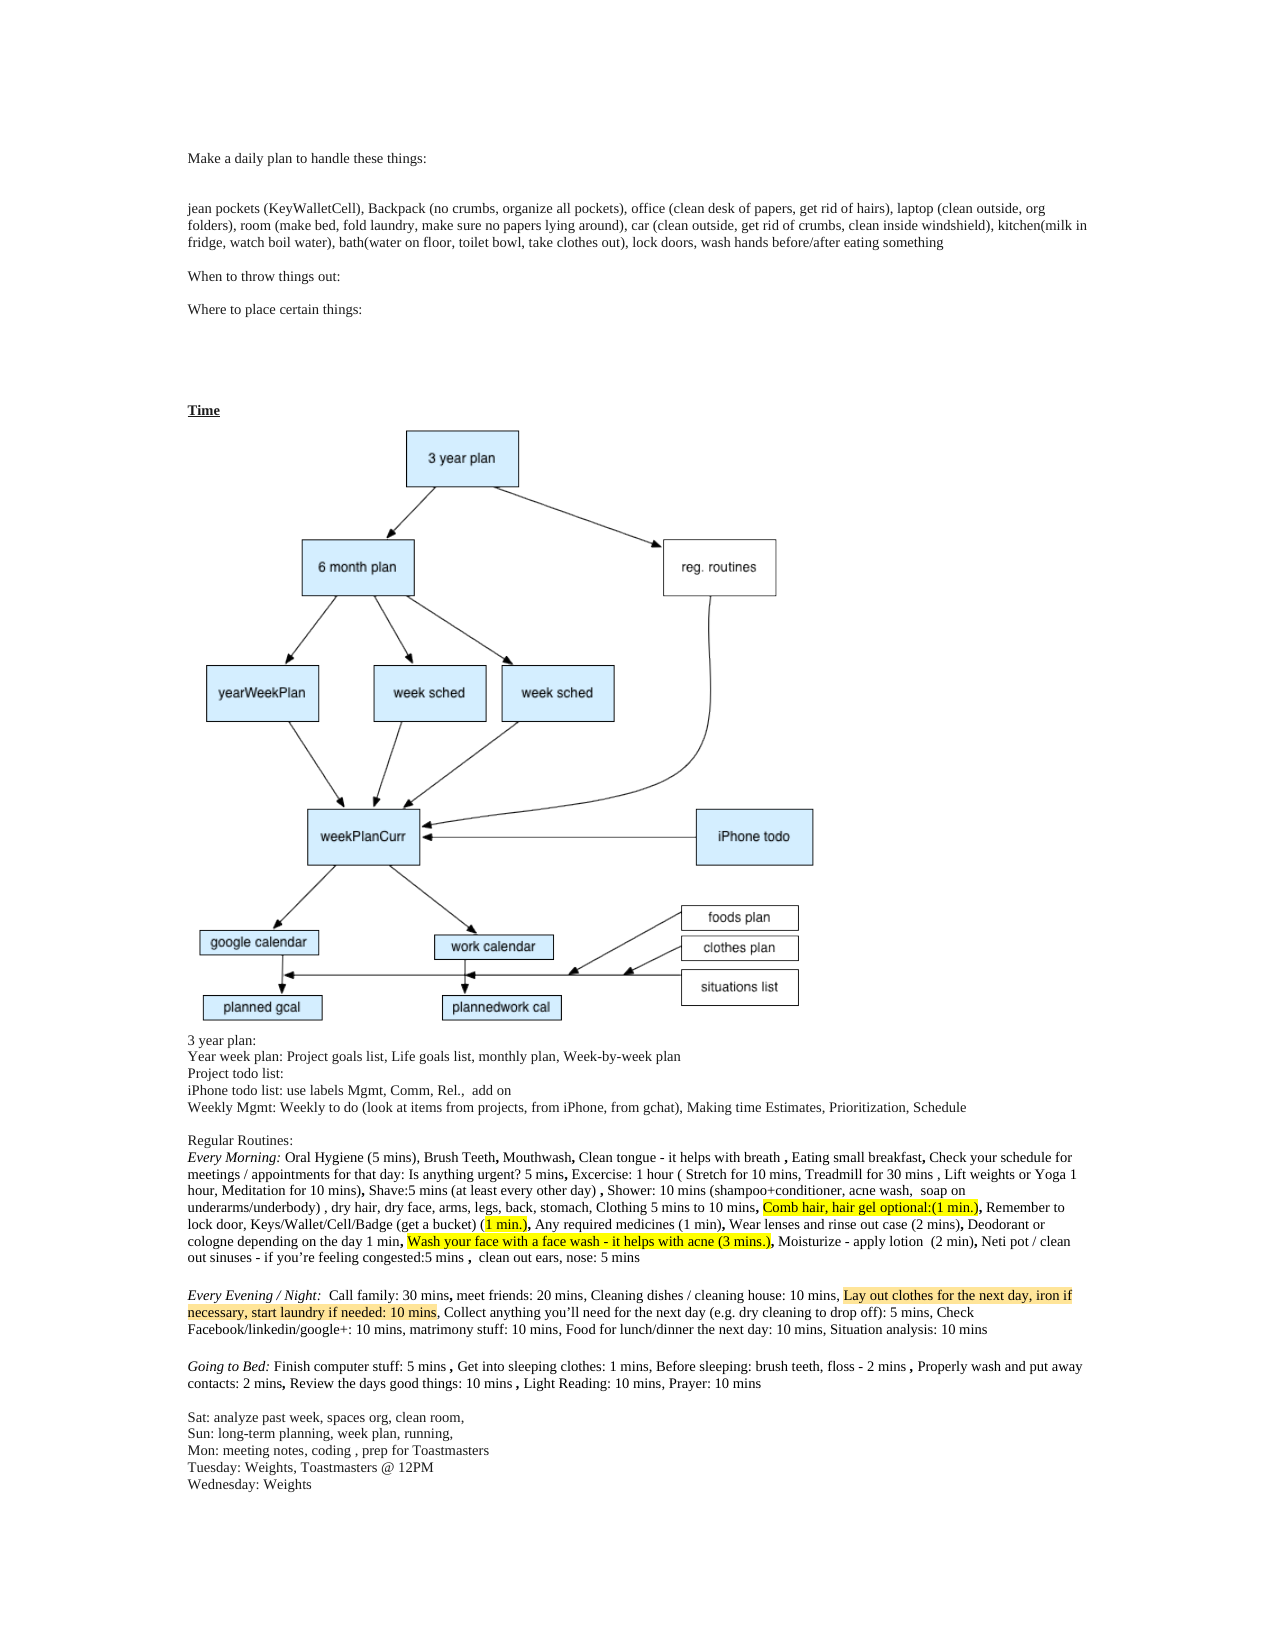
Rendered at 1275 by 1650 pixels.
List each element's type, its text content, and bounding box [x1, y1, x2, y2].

text Weekly Mgmt: Weekly to do (look at items from projects, from iPhone, from gchat), Making time Estimates, Prioritization, Schedule [187, 1098, 1087, 1115]
text Time [187, 402, 1087, 418]
text iPhone todo list: use labels Mgmt, Comm, Rel., add on [187, 1082, 1087, 1098]
picture [187, 418, 826, 1032]
text Mon: meeting notes, coding , prep for Toastmasters [187, 1442, 1087, 1459]
text When to throw things out: [187, 267, 1087, 284]
text 3 year plan: [187, 1031, 1087, 1048]
text Regular Routines: [187, 1132, 1087, 1149]
text Wednesday: Weights [187, 1475, 1087, 1492]
text Every Morning: Oral Hygiene (5 mins), Brush Teeth, Mouthwash, Clean tongue - it helps with breath , Eating small breakfast, Check your schedule for meetings / appointments for that day: Is anything urgent? 5 mins, Excercise: 1 hour ( Stretch for 10 mins, Treadmill for 30 mins , Lift weights or Yoga 1 hour, Meditation for 10 mins), Shave:5 mins (at least every other day) , Shower: 10 mins (shampoo+conditioner, acne wash, soap on underarms/underbody) , dry hair, dry face, arms, legs, back, stomach, Clothing 5 mins to 10 mins, Comb hair, hair gel optional:(1 min.), Remember to lock door, Keys/Wallet/Cell/Badge (get a bucket) (1 min.), Any required medicines (1 min), Wear lenses and rinse out case (2 mins), Deodorant or cologne depending on the day 1 min, Wash your face with a face wash - it helps with acne (3 mins.), Moisturize - apply lotion (2 min), Neti pot / clean out sinuses - if you’re feeling congested:5 mins , clean out ears, nose: 5 mins [187, 1149, 1087, 1266]
text Year week plan: Project goals list, Life goals list, monthly plan, Week-by-week plan [187, 1048, 1087, 1065]
text jean pockets (KeyWalletCell), Backpack (no crumbs, organize all pockets), office (clean desk of papers, get rid of hairs), laptop (clean outside, org folders), room (make bed, fold laundry, make sure no papers lying around), car (clean outside, get rid of crumbs, clean inside windshield), kitchen(milk in fridge, watch boil water), bath(water on floor, toilet bowl, take clothes out), lock doors, wash hands before/after eating something [187, 200, 1087, 251]
text Make a daily plan to handle these things: [187, 150, 1087, 167]
text Project todo list: [187, 1065, 1087, 1082]
text Sat: analyze past week, spaces org, clean room, [187, 1408, 1087, 1425]
text Going to Bed: Finish computer stuff: 5 mins , Get into sleeping clothes: 1 mins, Before sleeping: brush teeth, floss - 2 mins , Properly wash and put away contacts: 2 mins, Review the days good things: 10 mins , Light Reading: 10 mins, Prayer: 10 mins [187, 1358, 1087, 1392]
text Tuesday: Weights, Toastmasters @ 12PM [187, 1459, 1087, 1475]
text Where to place certain things: [187, 301, 1087, 318]
text Every Evening / Night: Call family: 30 mins, meet friends: 20 mins, Cleaning dishes / cleaning house: 10 mins, Lay out clothes for the next day, iron if necessary, start laundry if needed: 10 mins, Collect anything you’ll need for the next day (e.g. dry cleaning to drop off): 5 mins, Check Facebook/linkedin/google+: 10 mins, matrimony stuff: 10 mins, Food for lunch/dinner the next day: 10 mins, Situation analysis: 10 mins [187, 1287, 1087, 1337]
text Sun: long-term planning, week plan, running, [187, 1425, 1087, 1442]
